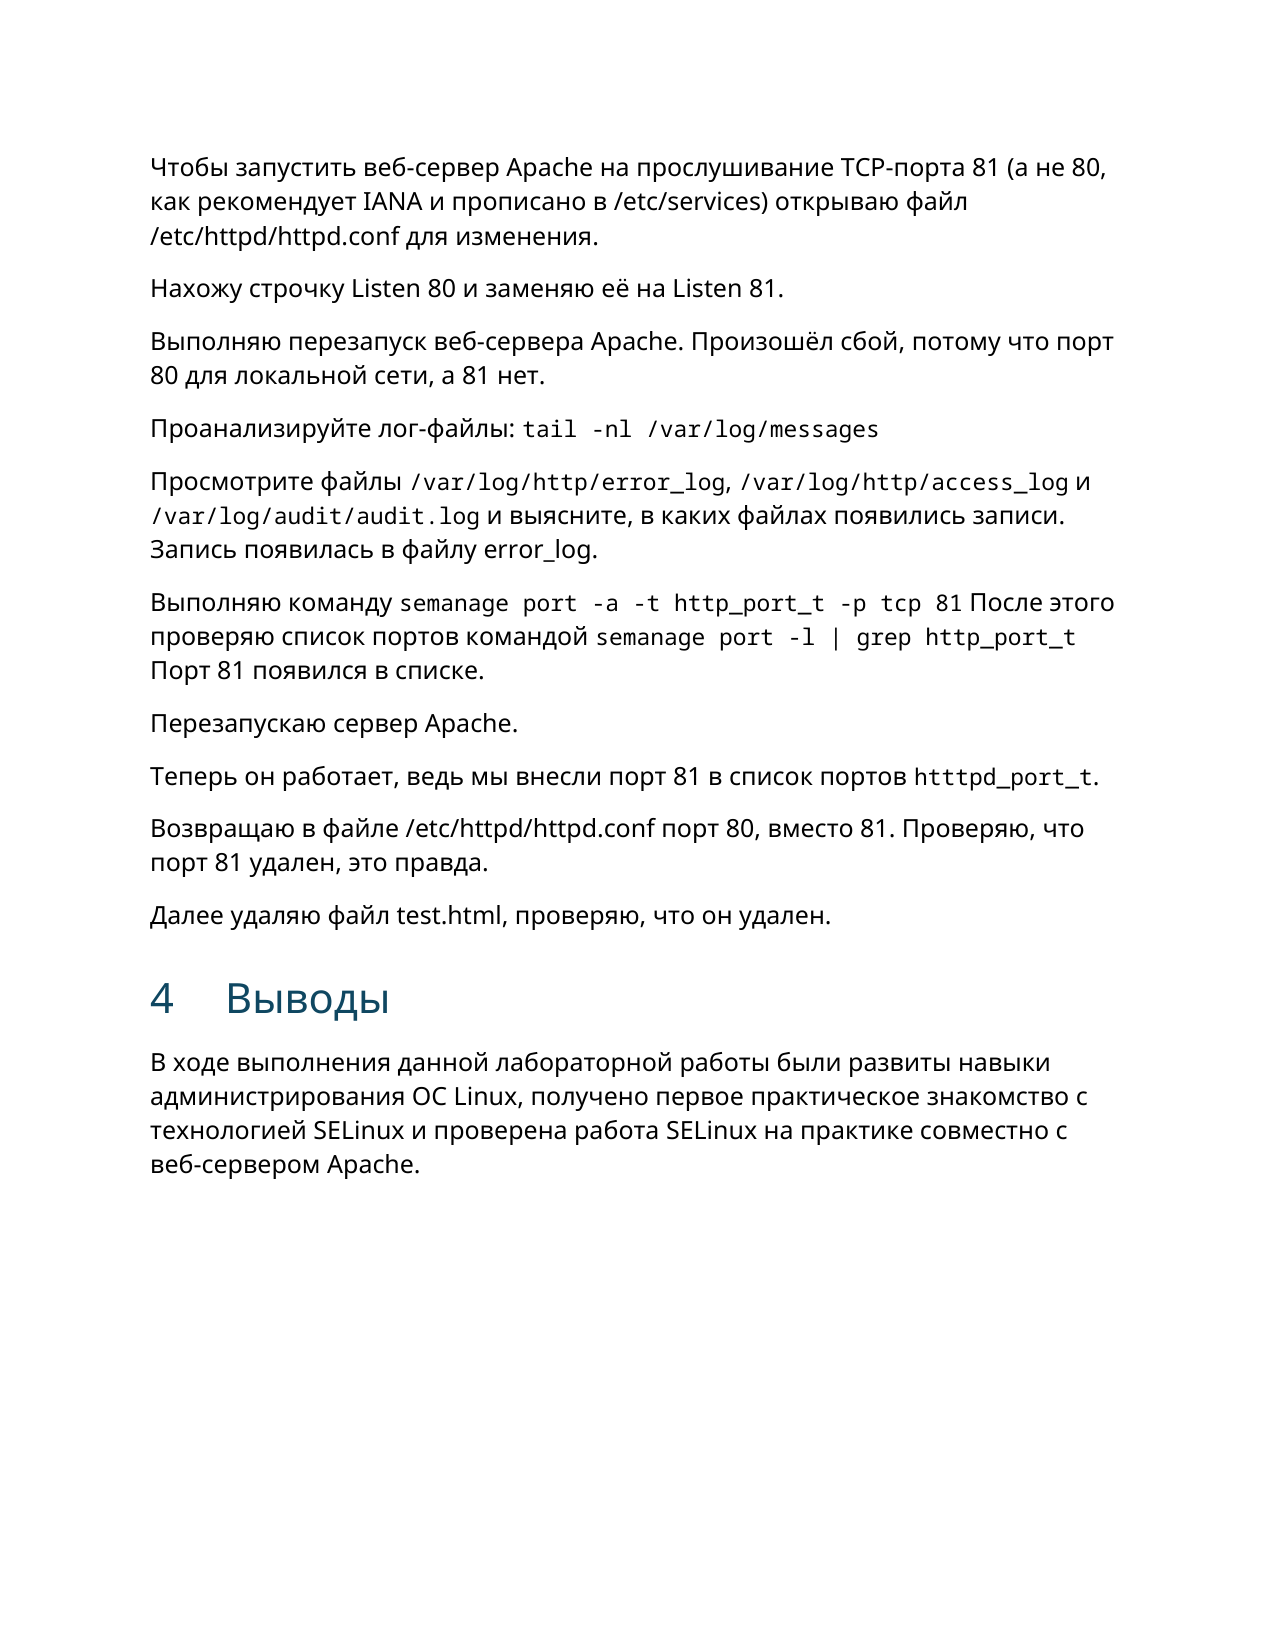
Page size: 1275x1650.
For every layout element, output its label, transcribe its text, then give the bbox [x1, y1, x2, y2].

text Выполняю команду semanage port -a -t http_port_t -р tcp 81 После этого проверяю список портов командой semanage port -l | grep http_port_t Порт 81 появился в списке. [150, 584, 1125, 687]
text Просмотрите файлы /var/log/http/error_log, /var/log/http/access_log и /var/log/audit/audit.log и выясните, в каких файлах появились записи. Запись появилась в файлу error_log. [150, 463, 1125, 566]
subtitle 4 Выводы [150, 969, 1125, 1026]
text Проанализируйте лог-файлы: tail -nl /var/log/messages [150, 411, 1125, 445]
text Теперь он работает, ведь мы внесли порт 81 в список портов htttpd_port_t. [150, 758, 1125, 792]
text Перезапускаю сервер Apache. [150, 705, 1125, 739]
text Далее удаляю файл test.html, проверяю, что он удален. [150, 898, 1125, 932]
text Чтобы запустить веб-сервер Apache на прослушивание ТСР-порта 81 (а не 80, как рекомендует IANA и прописано в /etc/services) открываю файл /etc/httpd/httpd.conf для изменения. [150, 150, 1125, 252]
text В ходе выполнения данной лабораторной работы были развиты навыки администрирования ОС Linux, получено первое практическое знакомство с технологией SELinux и проверена работа SELinux на практике совместно с веб-сервером Apache. [150, 1045, 1125, 1181]
text Нахожу строчку Listen 80 и заменяю её на Listen 81. [150, 271, 1125, 305]
text Выполняю перезапуск веб-сервера Apache. Произошёл сбой, потому что порт 80 для локальной сети, а 81 нет. [150, 324, 1125, 392]
text Возвращаю в файле /etc/httpd/httpd.conf порт 80, вместо 81. Проверяю, что порт 81 удален, это правда. [150, 811, 1125, 879]
